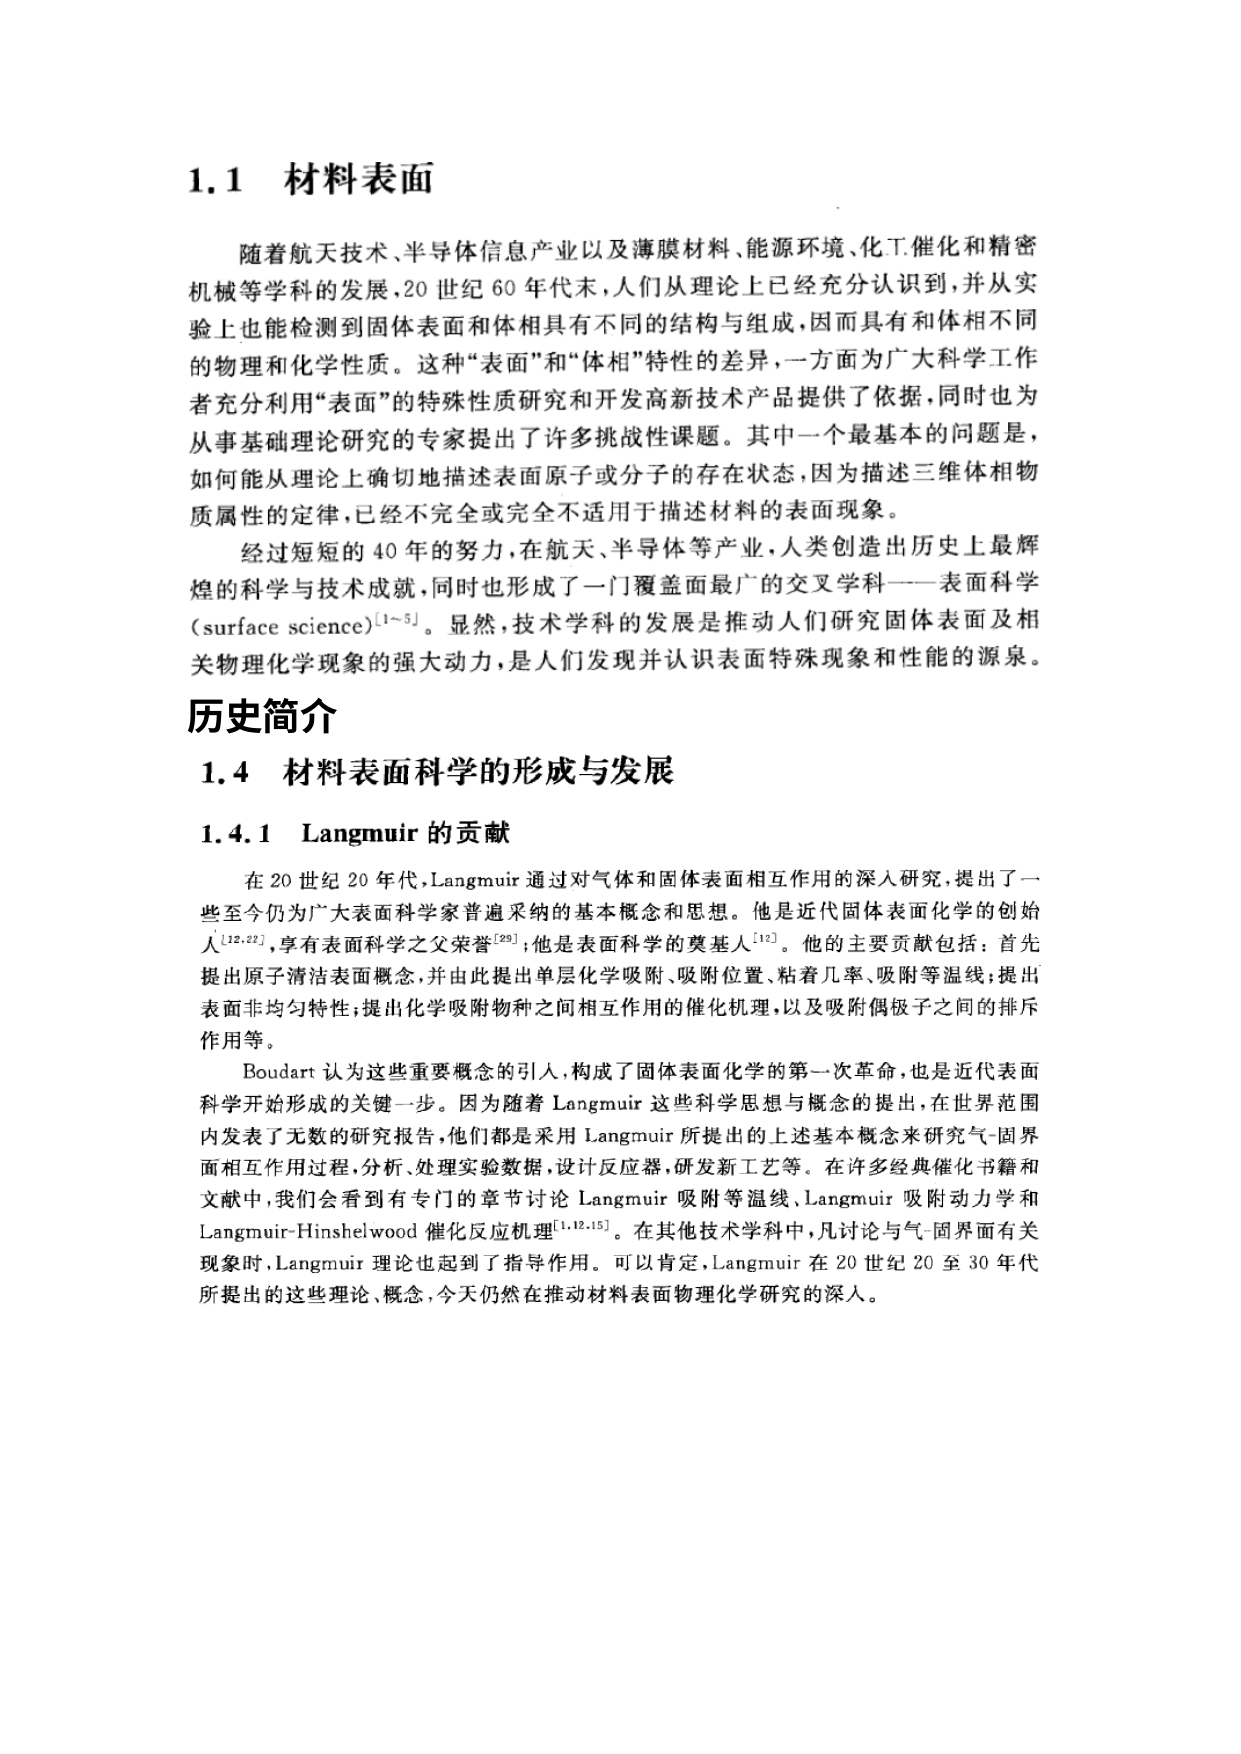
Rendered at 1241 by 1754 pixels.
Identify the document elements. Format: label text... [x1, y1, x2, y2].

text 历史简介 [187, 682, 1053, 747]
picture [187, 162, 1053, 680]
picture [187, 747, 1053, 1311]
